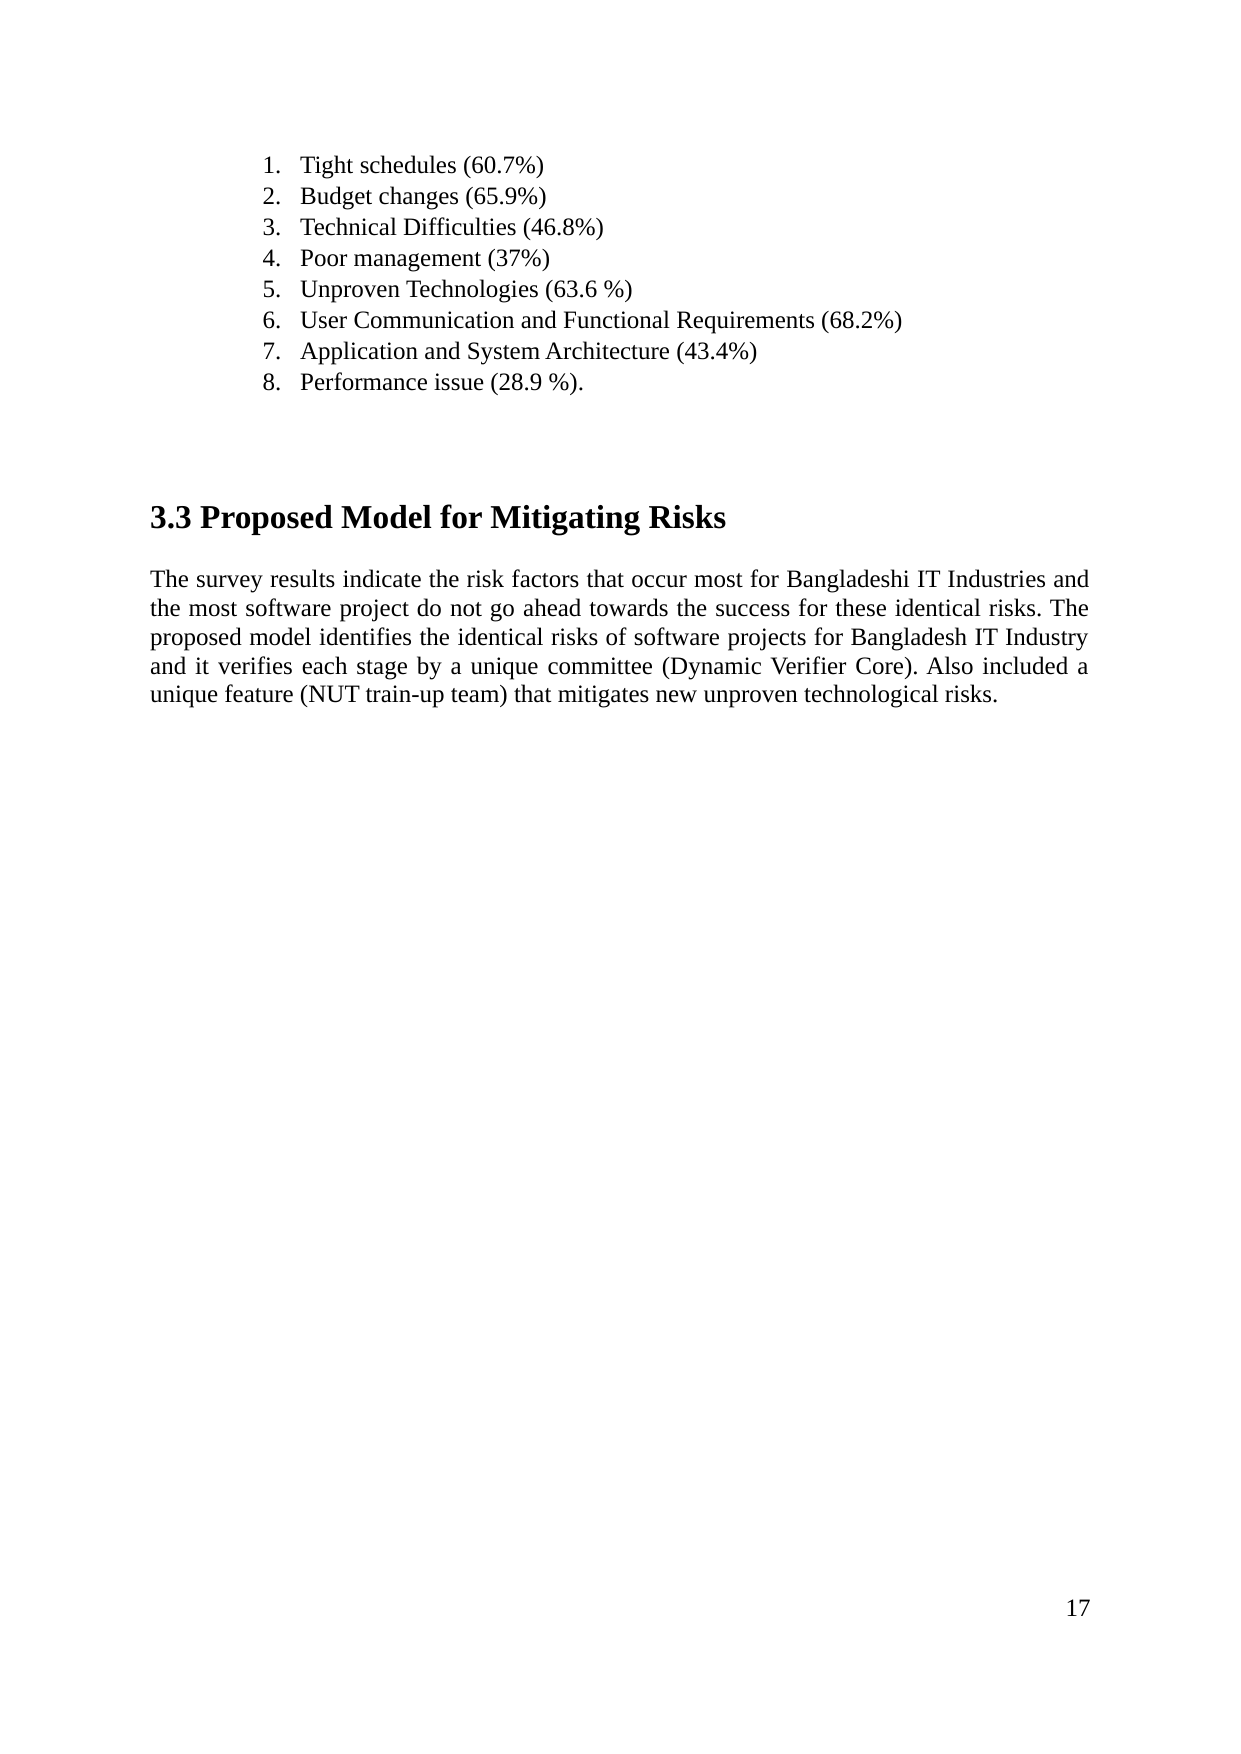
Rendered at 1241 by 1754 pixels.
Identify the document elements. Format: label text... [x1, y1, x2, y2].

list Performance issue (28.9 %). [262, 367, 1090, 396]
list Tight schedules (60.7%) [262, 150, 1090, 179]
list Budget changes (65.9%) [262, 181, 1090, 210]
list Poor management (37%) [262, 243, 1090, 272]
list Application and System Architecture (43.4%) [262, 336, 1090, 365]
list Unproven Technologies (63.6 %) [262, 274, 1090, 303]
text The survey results indicate the risk factors that occur most for Bangladeshi IT Industries and the most software project do not go ahead towards the success for these identical risks. The proposed model identifies the identical risks of software projects for Bangladesh IT Industry and it verifies each stage by a unique committee (Dynamic Verifier Core). Also included a unique feature (NUT train-up team) that mitigates new unproven technological risks. [150, 564, 1090, 708]
list Technical Difficulties (46.8%) [262, 212, 1090, 241]
subtitle 3.3 Proposed Model for Mitigating Risks [150, 497, 1090, 536]
list User Communication and Functional Requirements (68.2%) [262, 305, 1090, 334]
